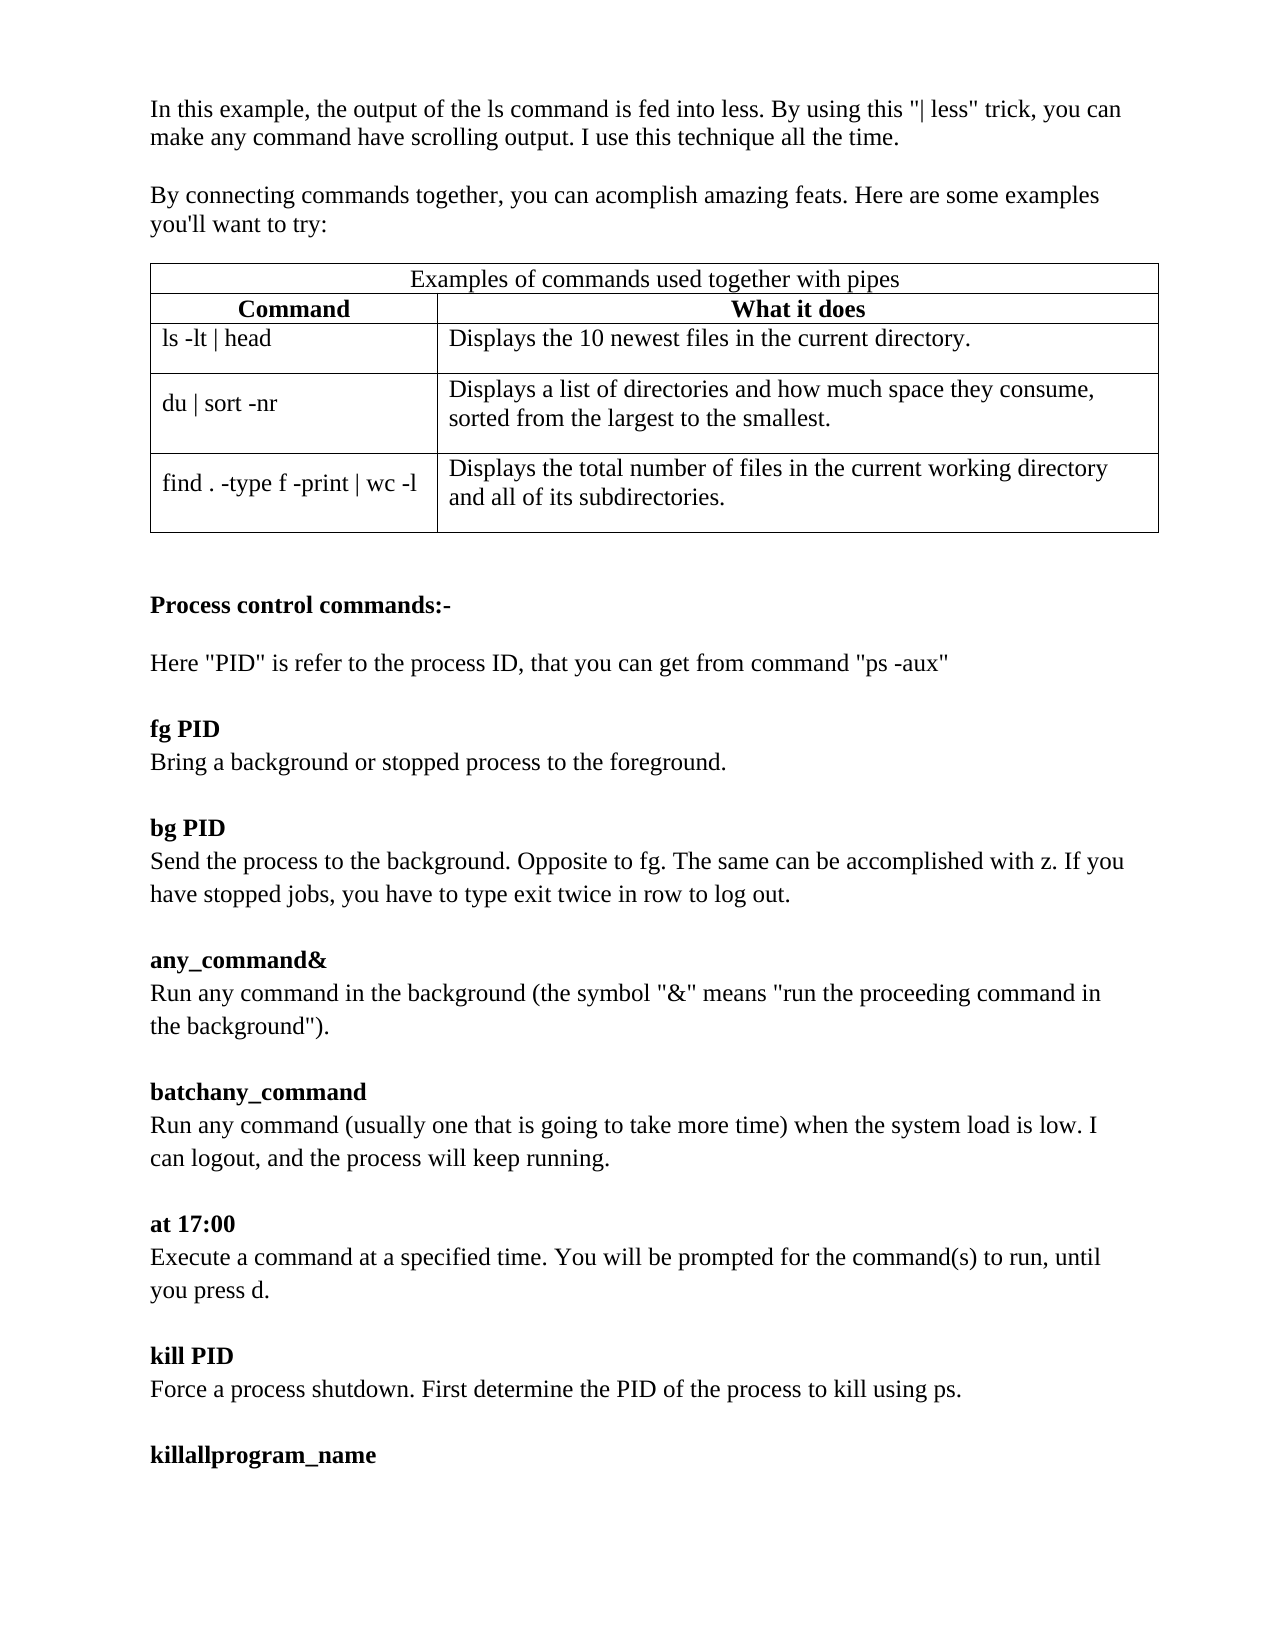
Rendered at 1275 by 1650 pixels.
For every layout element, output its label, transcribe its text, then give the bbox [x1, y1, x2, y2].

text In this example, the output of the ls command is fed into less. By using this "| less" trick, you can make any command have scrolling output. I use this technique all the time. [150, 94, 1125, 151]
table_cell Displays a list of directories and how much space they consume, sorted from the largest to the smallest. [438, 374, 1158, 452]
text Process control commands:- [150, 590, 1125, 619]
table_cell Command [151, 294, 437, 322]
table_cell du | sort -nr [151, 374, 437, 452]
table_cell Displays the 10 newest files in the current directory. [438, 324, 1158, 373]
table_cell find . -type f -print | wc -l [151, 454, 437, 532]
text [150, 648, 1125, 1469]
table_header Examples of commands used together with pipes [151, 264, 1158, 293]
table_cell Displays the total number of files in the current working directory and all of its subdirectories. [438, 454, 1158, 532]
table_cell ls -lt | head [151, 324, 437, 373]
text By connecting commands together, you can acomplish amazing feats. Here are some examples you'll want to try: [150, 180, 1125, 238]
table_cell What it does [438, 294, 1158, 322]
